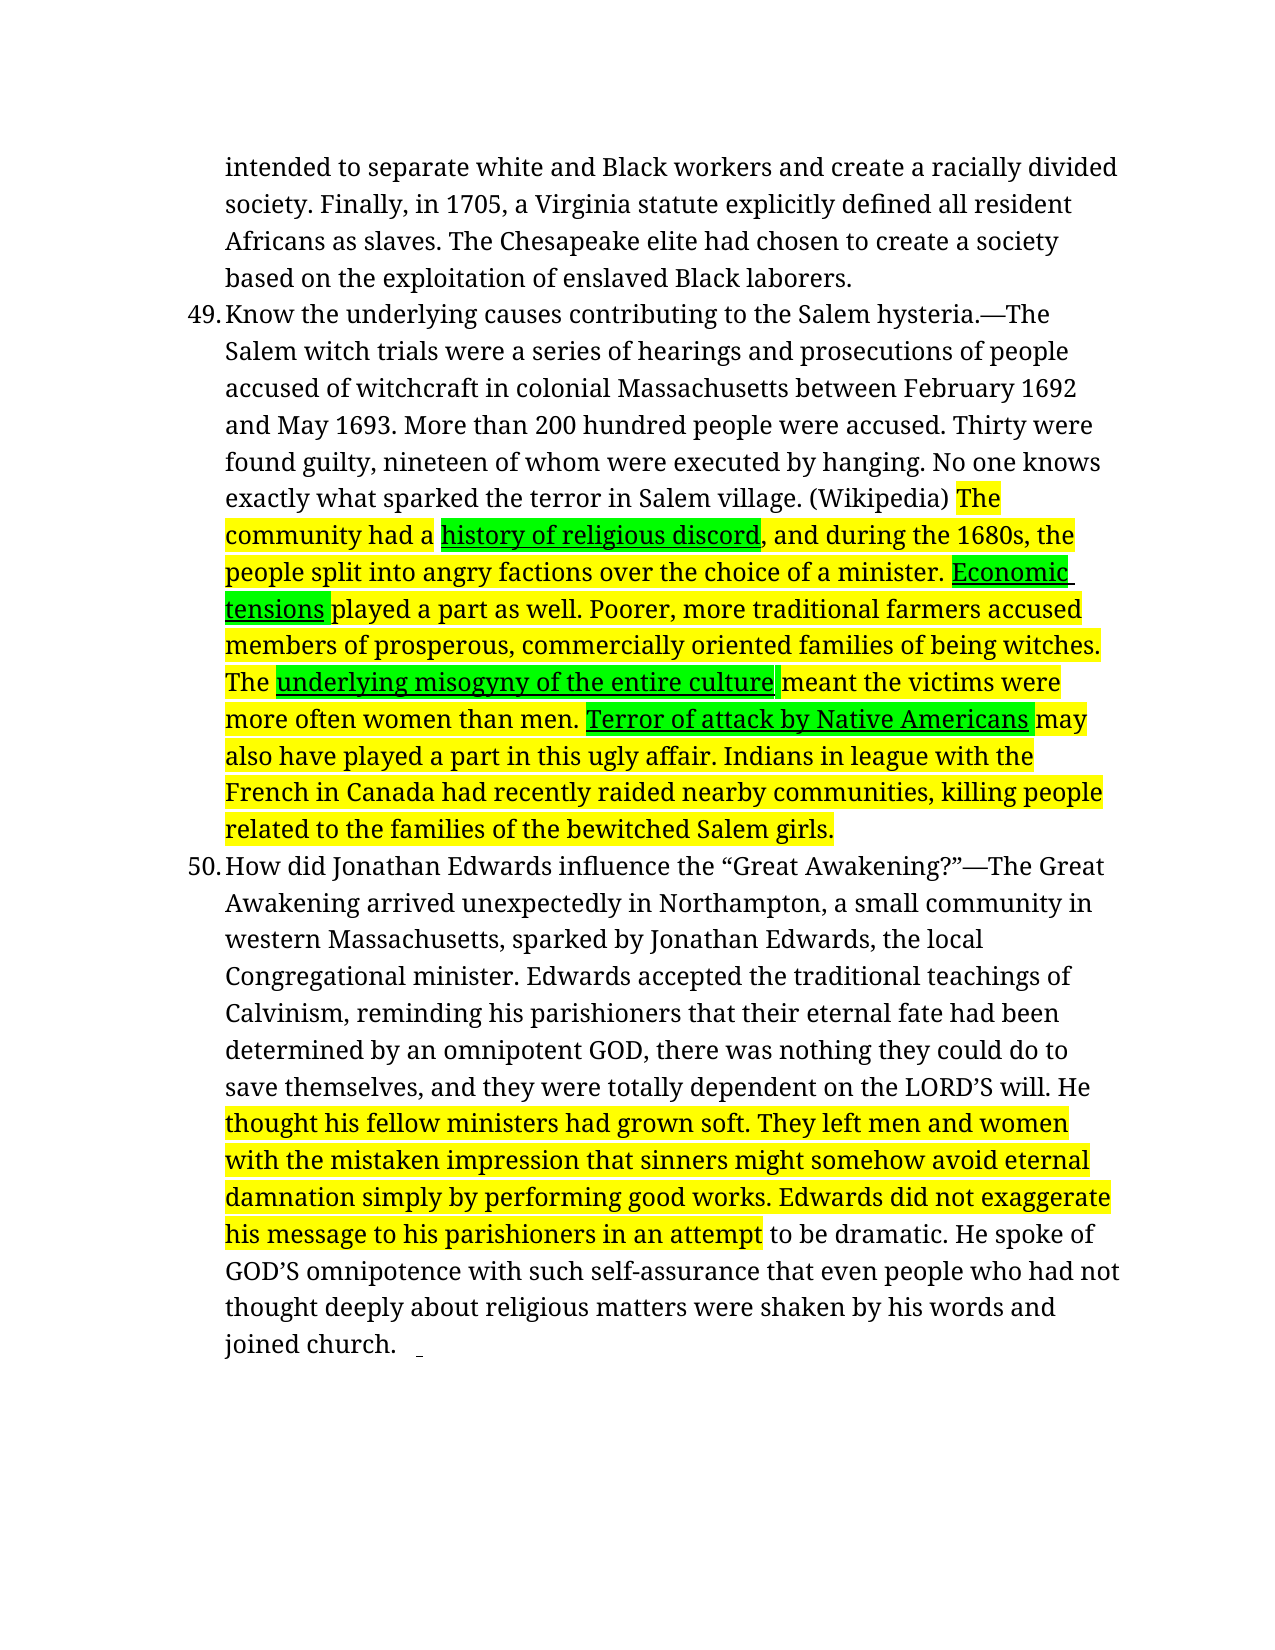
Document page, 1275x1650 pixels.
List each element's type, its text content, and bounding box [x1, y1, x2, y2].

list How did Jonathan Edwards influence the “Great Awakening?”—The Great Awakening arrived unexpectedly in Northampton, a small community in western Massachusetts, sparked by Jonathan Edwards, the local Congregational minister. Edwards accepted the traditional teachings of Calvinism, reminding his parishioners that their eternal fate had been determined by an omnipotent GOD, there was nothing they could do to save themselves, and they were totally dependent on the LORD’S will. He thought his fellow ministers had grown soft. They left men and women with the mistaken impression that sinners might somehow avoid eternal damnation simply by performing good works. Edwards did not exaggerate his message to his parishioners in an attempt to be dramatic. He spoke of GOD’S omnipotence with such self-assurance that even people who had not thought deeply about religious matters were shaken by his words and joined church. [187, 849, 1125, 1361]
list Know the underlying causes contributing to the Salem hysteria.—The Salem witch trials were a series of hearings and prosecutions of people accused of witchcraft in colonial Massachusetts between February 1692 and May 1693. More than 200 hundred people were accused. Thirty were found guilty, nineteen of whom were executed by hanging. No one knows exactly what sparked the terror in Salem village. (Wikipedia) The community had a history of religious discord, and during the 1680s, the people split into angry factions over the choice of a minister. Economic tensions played a part as well. Poorer, more traditional farmers accused members of prosperous, commercially oriented families of being witches. The underlying misogyny of the entire culture meant the victims were more often women than men. Terror of attack by Native Americans may also have played a part in this ugly affair. Indians in league with the French in Canada had recently raided nearby communities, killing people related to the families of the bewitched Salem girls. [187, 297, 1125, 846]
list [187, 150, 1125, 294]
